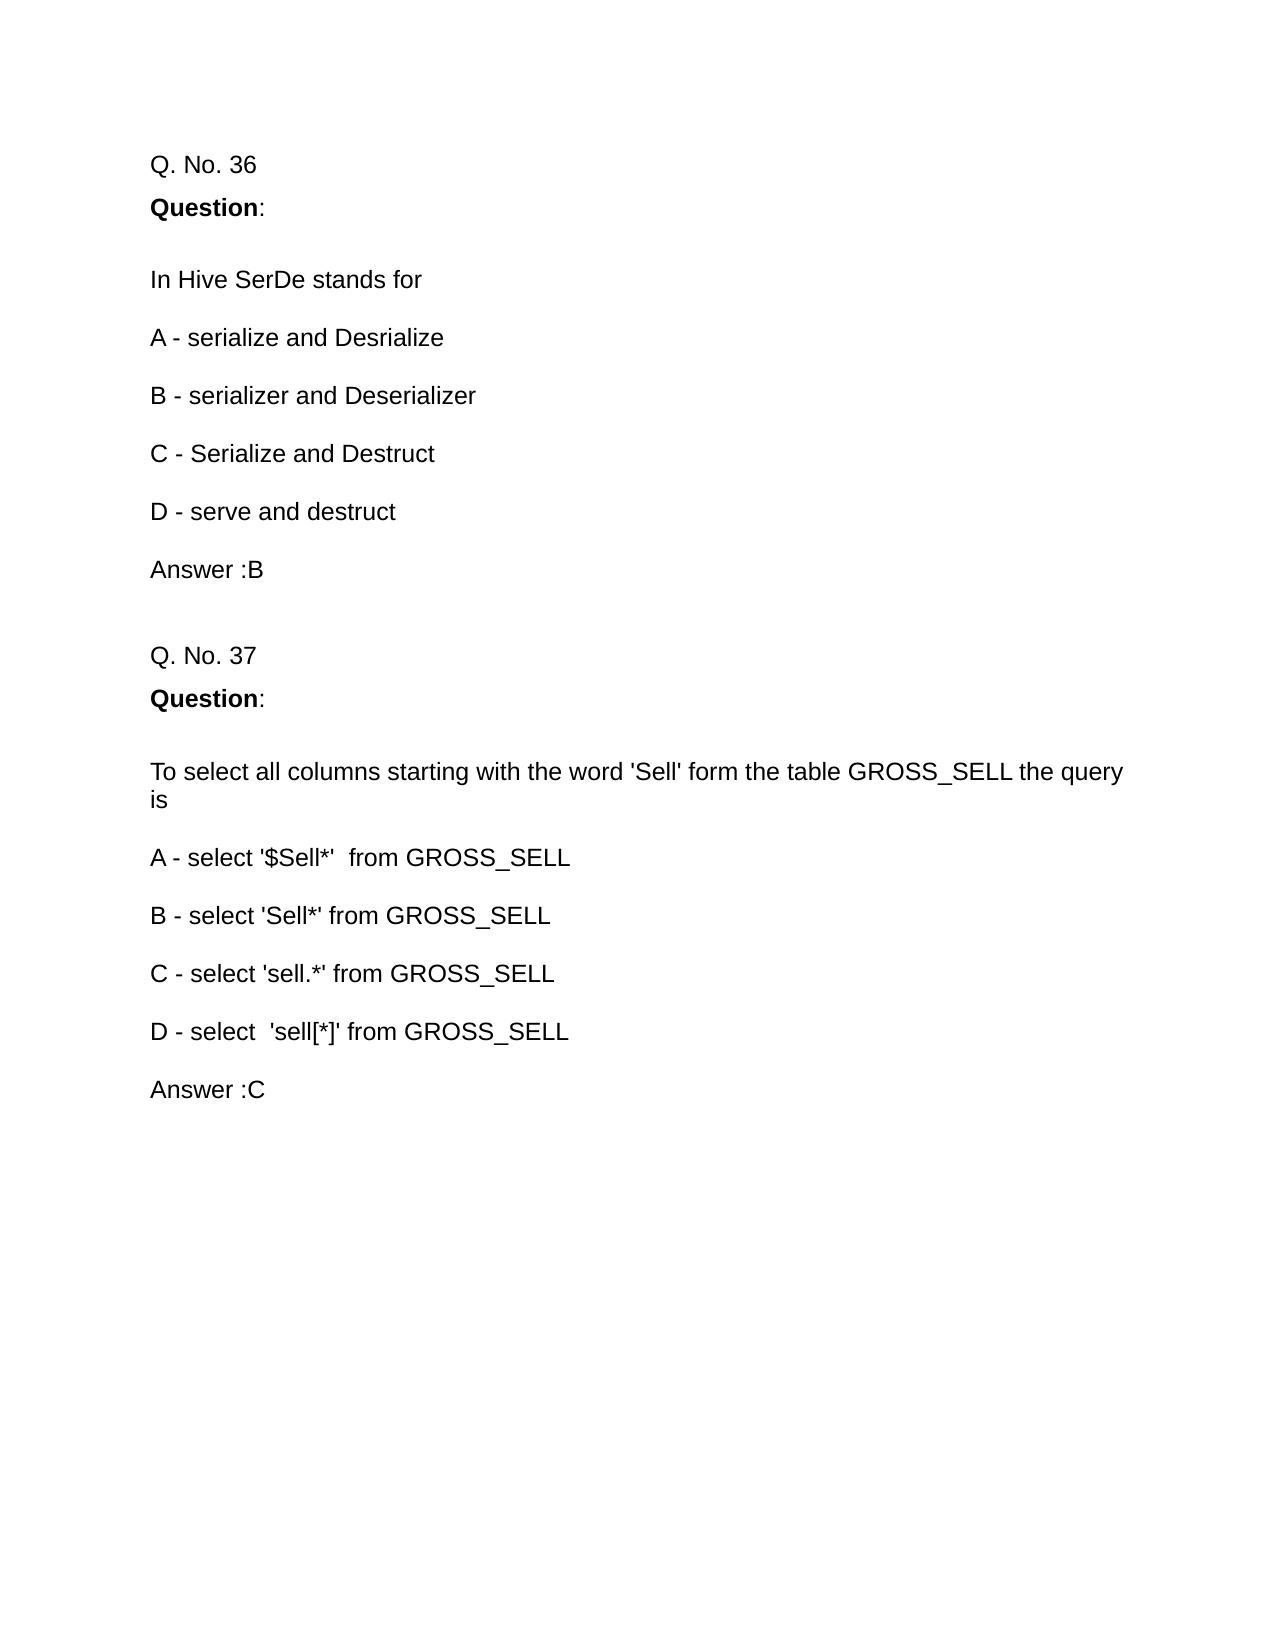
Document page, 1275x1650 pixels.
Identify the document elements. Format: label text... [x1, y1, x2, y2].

text Q. No. 37 [150, 641, 1125, 670]
text A - select '$Sell*' from GROSS_SELL [150, 843, 1125, 872]
text Question: [150, 193, 1125, 222]
text D - serve and destruct [150, 497, 1125, 526]
text Q. No. 36 [150, 150, 1125, 179]
text C - Serialize and Destruct [150, 439, 1125, 468]
text B - select 'Sell*' from GROSS_SELL [150, 901, 1125, 930]
text In Hive SerDe stands for [150, 265, 1125, 294]
text D - select 'sell[*]' from GROSS_SELL [150, 1017, 1125, 1046]
text Answer :B [150, 555, 1125, 584]
text To select all columns starting with the word 'Sell' form the table GROSS_SELL the query is [150, 757, 1125, 814]
text Question: [150, 684, 1125, 713]
text A - serialize and Desrialize [150, 323, 1125, 352]
text C - select 'sell.*' from GROSS_SELL [150, 959, 1125, 988]
text B - serializer and Deserializer [150, 381, 1125, 410]
text Answer :C [150, 1075, 1125, 1104]
